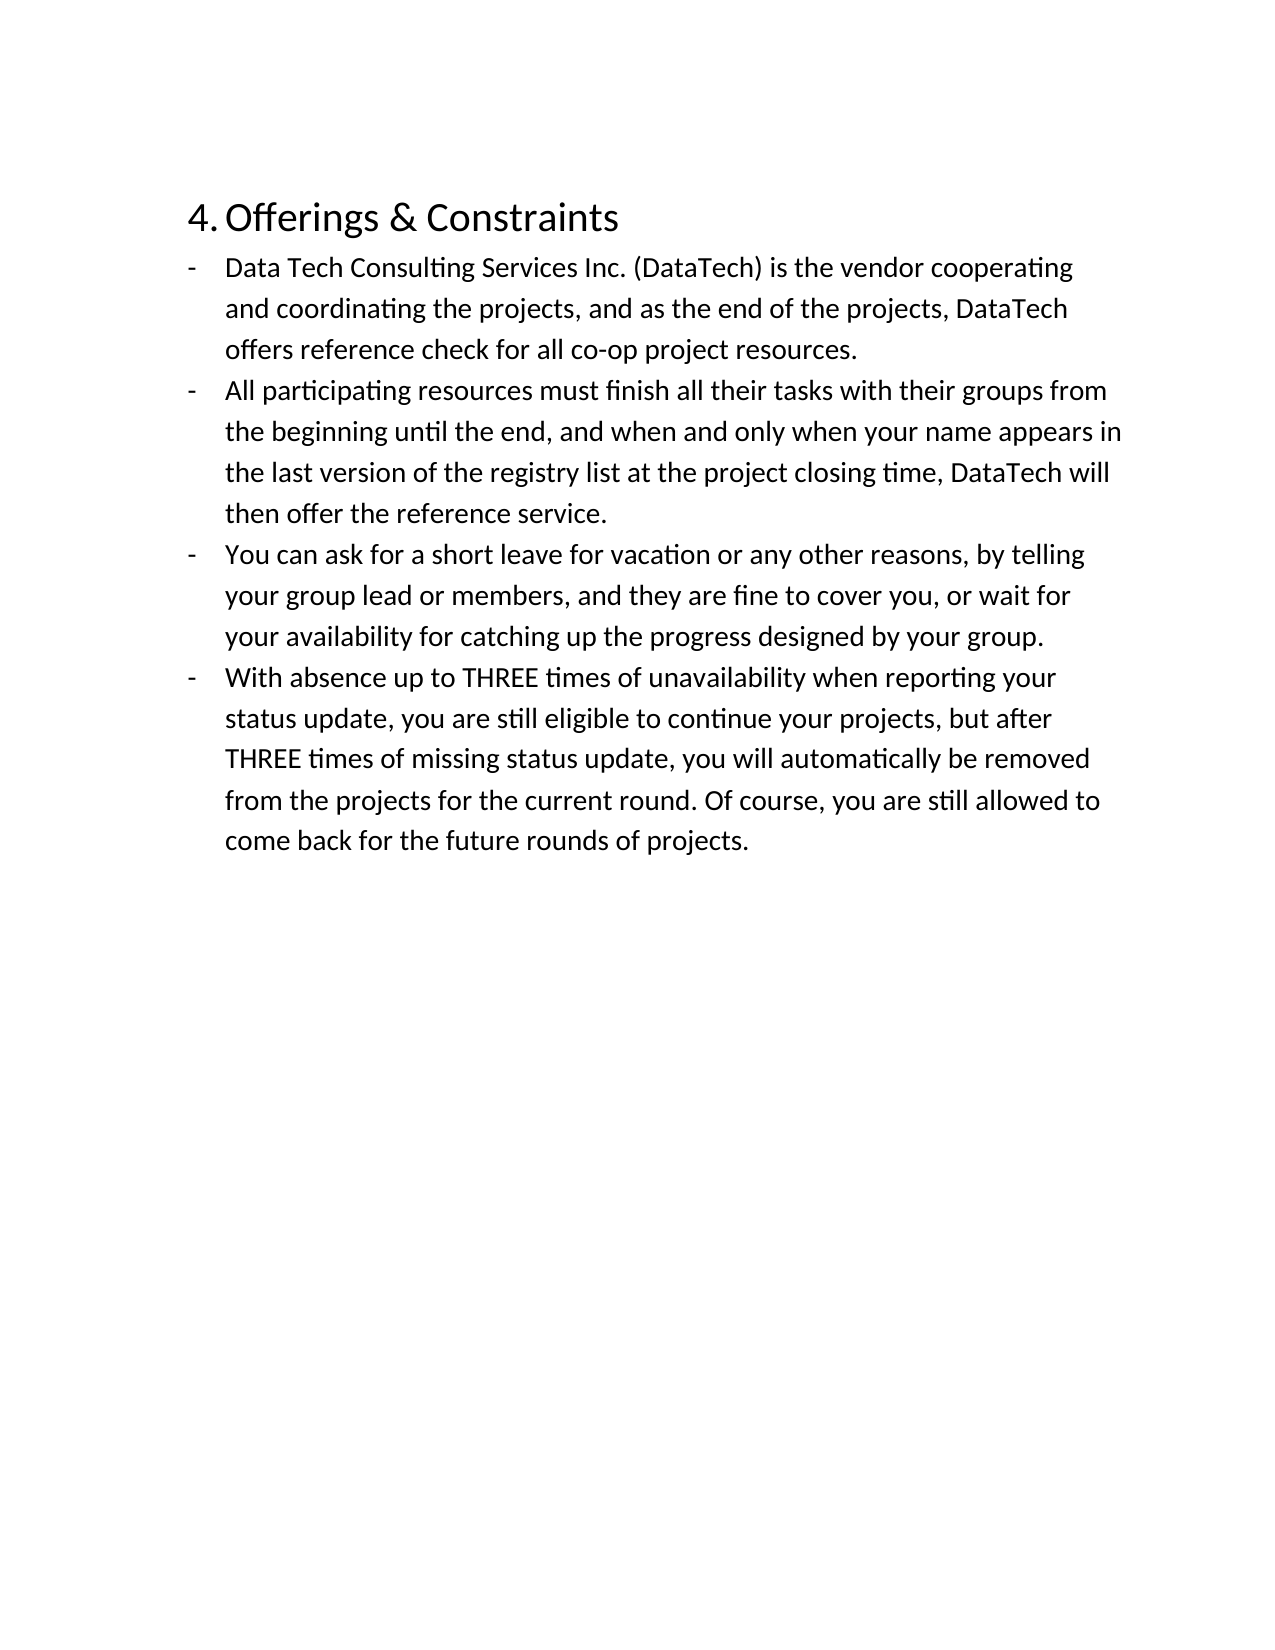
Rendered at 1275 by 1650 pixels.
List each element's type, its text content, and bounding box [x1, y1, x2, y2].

list Data Tech Consulting Services Inc. (DataTech) is the vendor cooperating and coordinating the projects, and as the end of the projects, DataTech offers reference check for all co-op project resources. [187, 249, 1125, 367]
list With absence up to THREE times of unavailability when reporting your status update, you are still eligible to continue your projects, but after THREE times of missing status update, you will automatically be removed from the projects for the current round. Of course, you are still allowed to come back for the future rounds of projects. [187, 659, 1125, 858]
list All participating resources must finish all their tasks with their groups from the beginning until the end, and when and only when your name appears in the last version of the registry list at the project closing time, DataTech will then offer the reference service. [187, 372, 1125, 531]
list Offerings & Constraints [187, 191, 1125, 242]
list You can ask for a short leave for vacation or any other reasons, by telling your group lead or members, and they are fine to cover you, or wait for your availability for catching up the progress designed by your group. [187, 536, 1125, 653]
